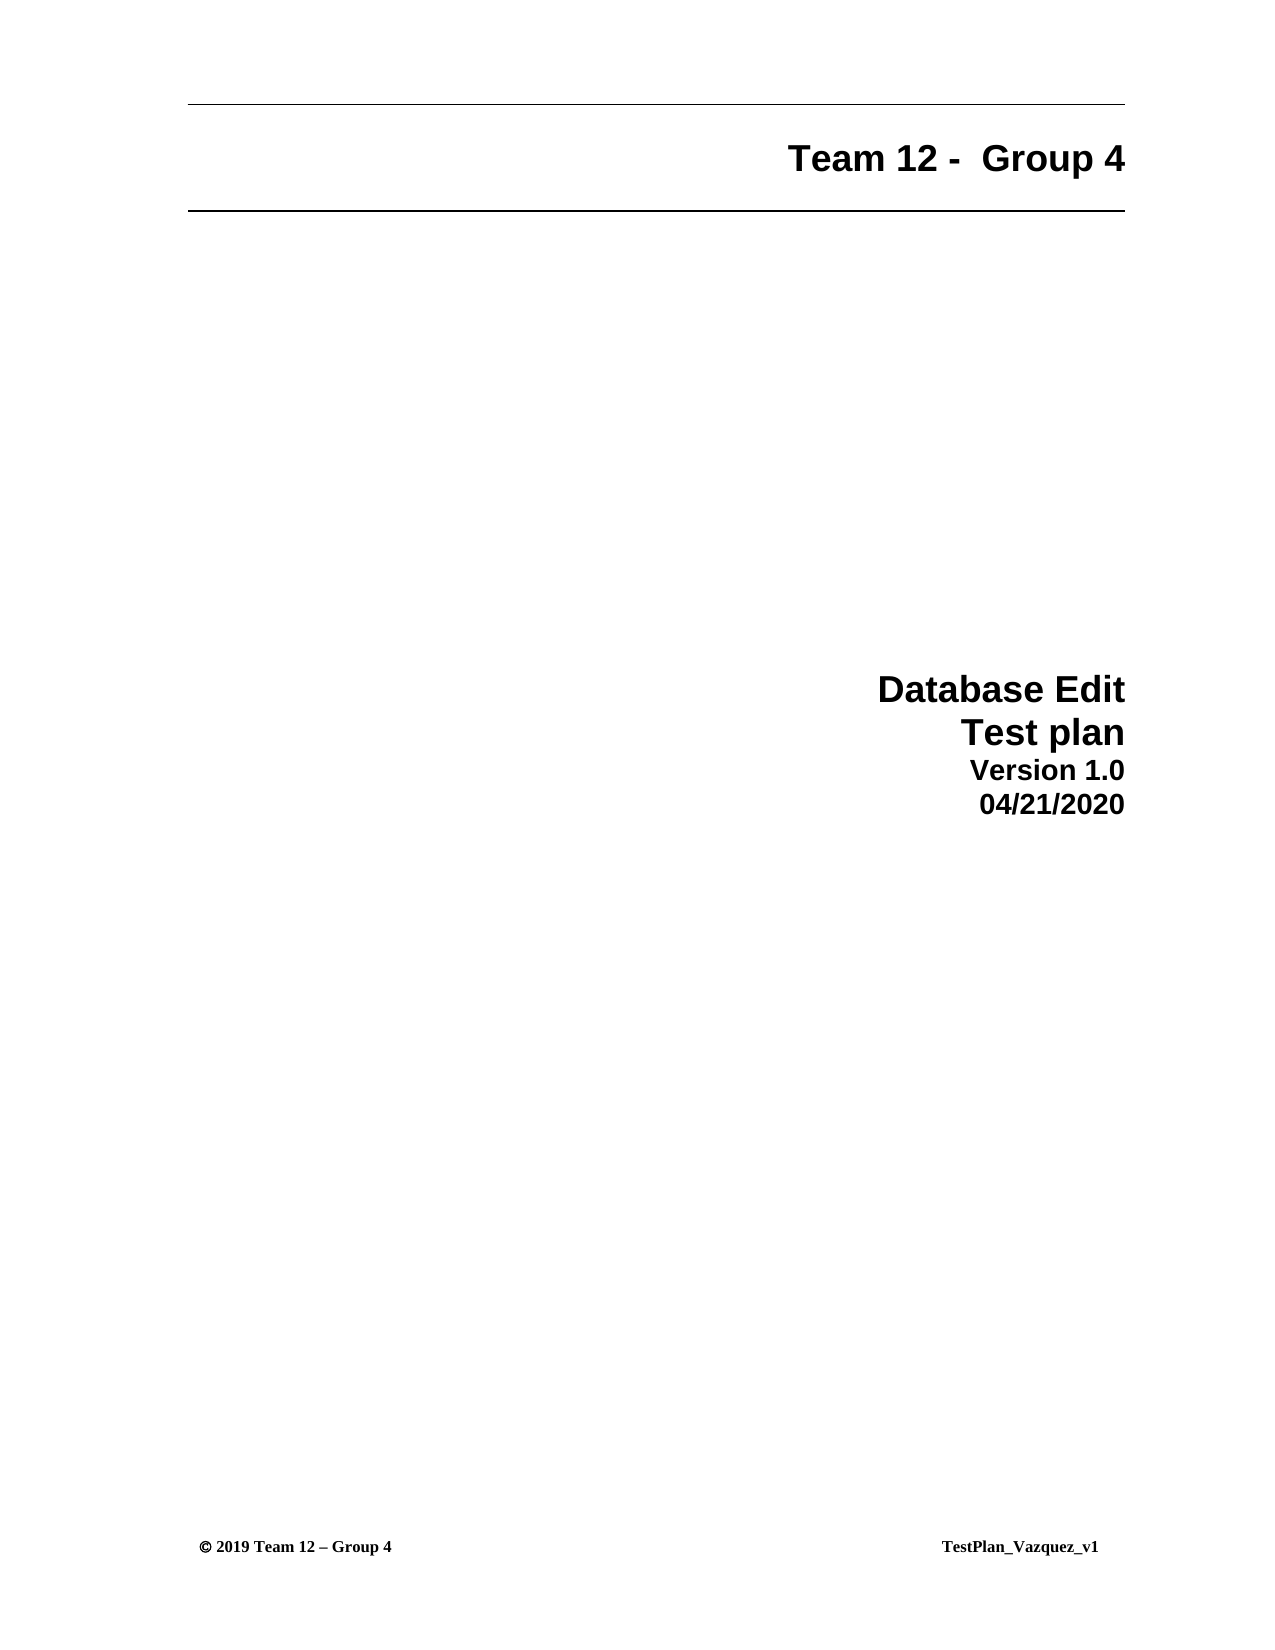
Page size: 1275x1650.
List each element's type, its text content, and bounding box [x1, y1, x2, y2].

subtitle Database Edit [187, 667, 1125, 710]
subtitle Version 1.0 [187, 753, 1125, 787]
subtitle Test plan [187, 710, 1125, 753]
subtitle 04/21/2020 [187, 787, 1125, 820]
